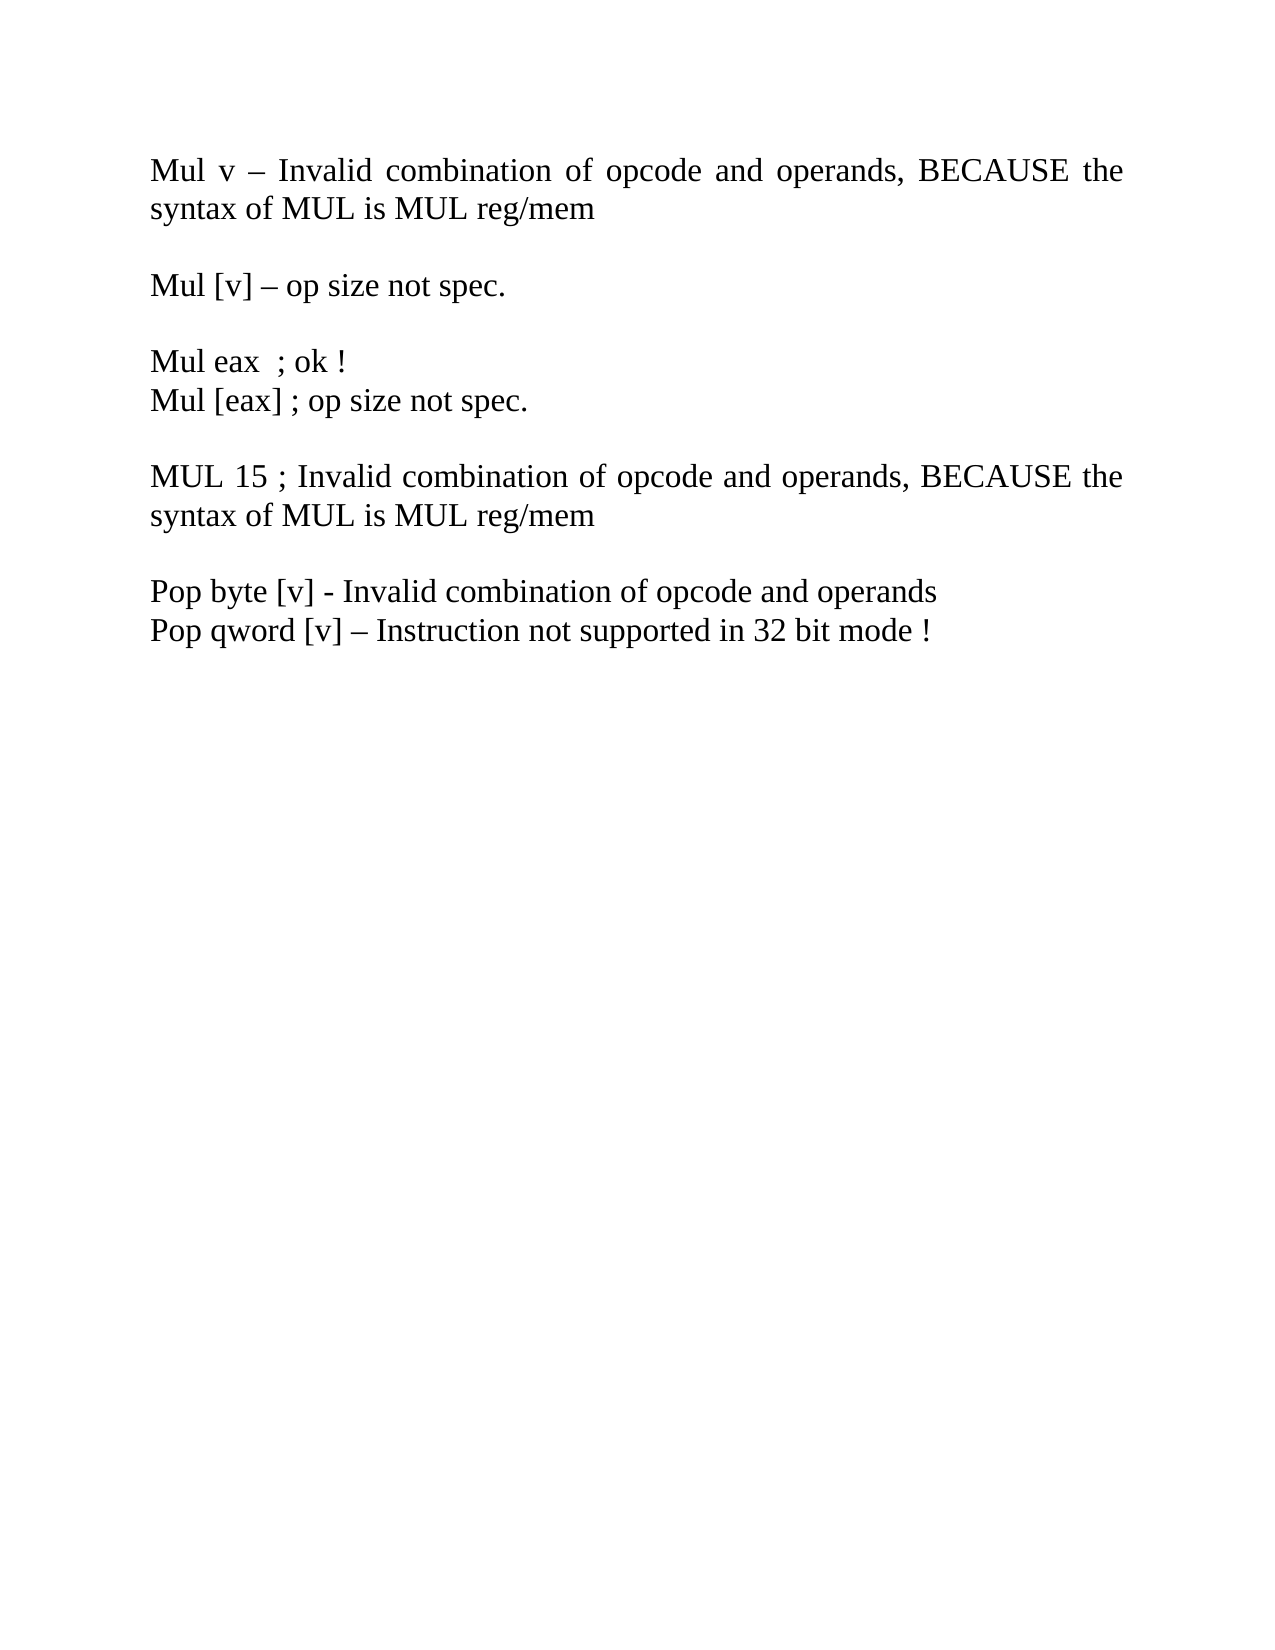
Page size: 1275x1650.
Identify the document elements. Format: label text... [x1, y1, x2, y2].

text Pop byte [v] - Invalid combination of opcode and operands [150, 572, 1125, 610]
text Mul [eax] ; op size not spec. [150, 380, 1125, 418]
text Mul v – Invalid combination of opcode and operands, BECAUSE the syntax of MUL is MUL reg/mem [150, 150, 1125, 227]
text Pop qword [v] – Instruction not supported in 32 bit mode ! [150, 610, 1125, 648]
text MUL 15 ; Invalid combination of opcode and operands, BECAUSE the syntax of MUL is MUL reg/mem [150, 457, 1125, 533]
text Mul eax ; ok ! [150, 342, 1125, 380]
text Mul [v] – op size not spec. [150, 265, 1125, 303]
